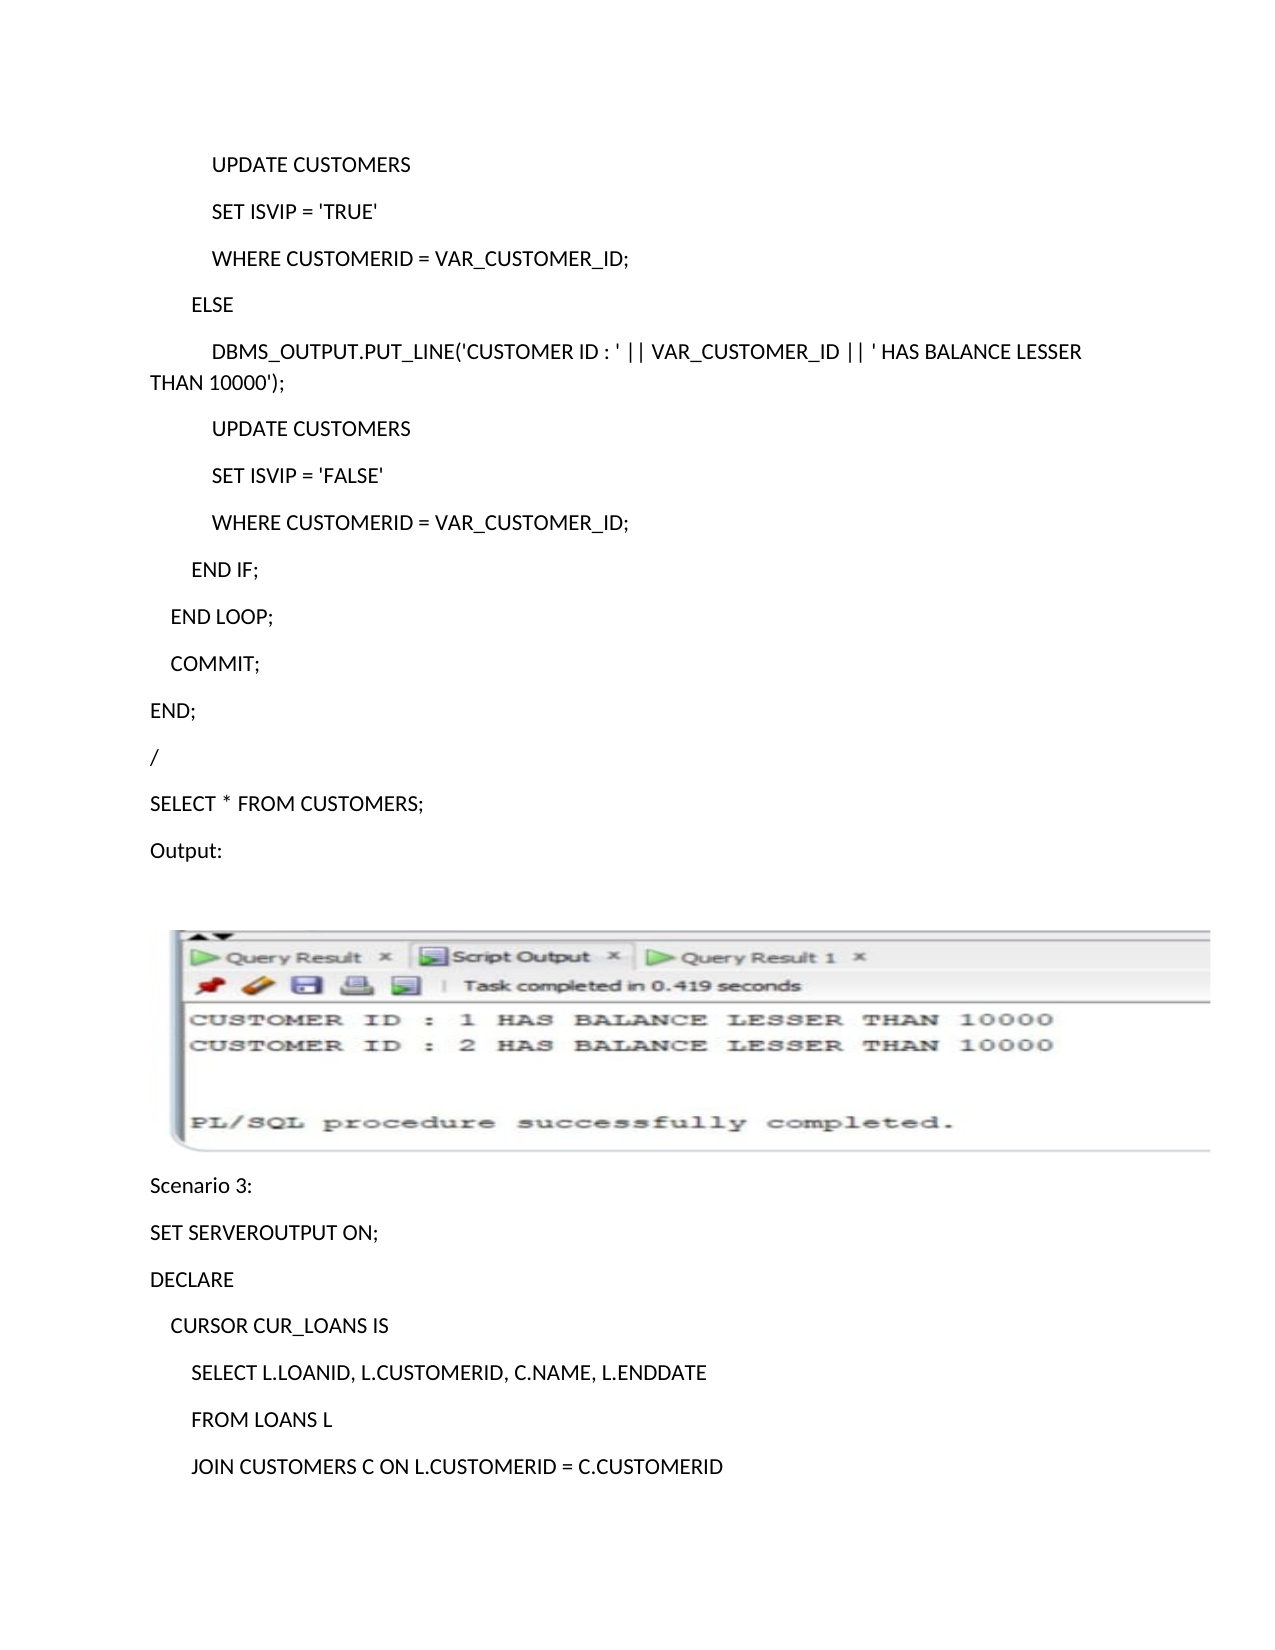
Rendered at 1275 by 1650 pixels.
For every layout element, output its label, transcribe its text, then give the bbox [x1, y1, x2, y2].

text DBMS_OUTPUT.PUT_LINE('CUSTOMER ID : ' || VAR_CUSTOMER_ID || ' HAS BALANCE LESSER THAN 10000'); [150, 337, 1125, 396]
text WHERE CUSTOMERID = VAR_CUSTOMER_ID; [150, 244, 1125, 272]
text SELECT L.LOANID, L.CUSTOMERID, C.NAME, L.ENDDATE [150, 1358, 1125, 1386]
text SELECT * FROM CUSTOMERS; [150, 789, 1125, 818]
text FROM LOANS L [150, 1405, 1125, 1433]
text END; [150, 696, 1125, 724]
text / [150, 743, 1125, 771]
text SET ISVIP = 'FALSE' [150, 461, 1125, 489]
text WHERE CUSTOMERID = VAR_CUSTOMER_ID; [150, 508, 1125, 536]
text Scenario 3: [150, 1171, 1125, 1199]
text SET ISVIP = 'TRUE' [150, 197, 1125, 225]
text UPDATE CUSTOMERS [150, 414, 1125, 443]
text SET SERVEROUTPUT ON; [150, 1218, 1125, 1246]
text DECLARE [150, 1265, 1125, 1293]
text END LOOP; [150, 602, 1125, 630]
picture [150, 930, 1211, 1153]
text COMMIT; [150, 649, 1125, 677]
text JOIN CUSTOMERS C ON L.CUSTOMERID = C.CUSTOMERID [150, 1452, 1125, 1480]
text END IF; [150, 555, 1125, 583]
text UPDATE CUSTOMERS [150, 150, 1125, 178]
text CURSOR CUR_LOANS IS [150, 1312, 1125, 1339]
text Output: [150, 836, 1125, 864]
text ELSE [150, 291, 1125, 319]
